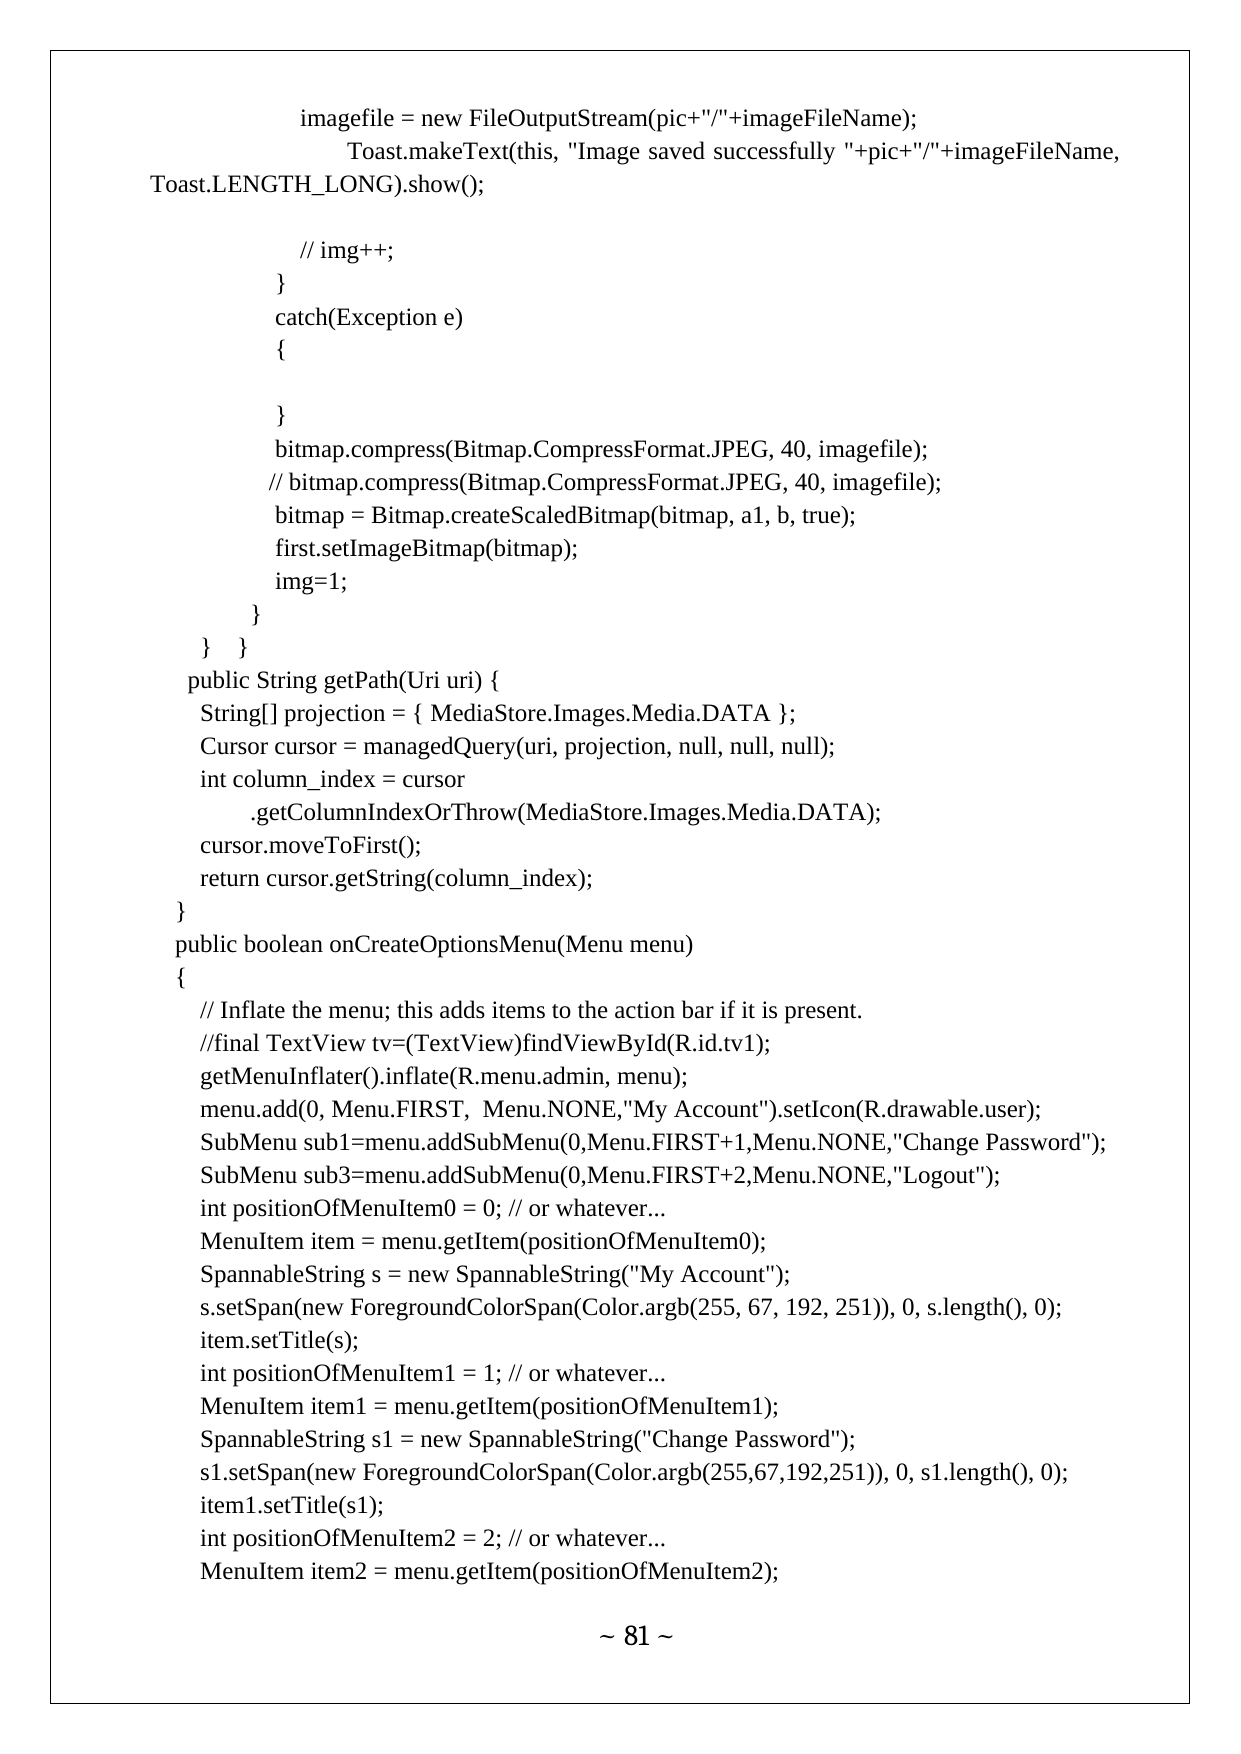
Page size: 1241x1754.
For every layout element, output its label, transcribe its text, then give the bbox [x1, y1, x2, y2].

text first.setImageBitmap(bitmap); [150, 533, 1122, 561]
text public String getPath(Uri uri) { [150, 665, 1122, 693]
text // Inflate the menu; this adds items to the action bar if it is present. [150, 995, 1122, 1024]
text SpannableString s1 = new SpannableString("Change Password"); [150, 1424, 1122, 1453]
text int column_index = cursor [150, 764, 1122, 793]
text getMenuInflater().inflate(R.menu.admin, menu); [150, 1061, 1122, 1090]
text menu.add(0, Menu.FIRST, Menu.NONE,"My Account").setIcon(R.drawable.user); [150, 1094, 1122, 1123]
text s1.setSpan(new ForegroundColorSpan(Color.argb(255,67,192,251)), 0, s1.length(), 0); [150, 1457, 1122, 1486]
text imagefile = new FileOutputStream(pic+"/"+imageFileName); [150, 103, 1122, 132]
text bitmap.compress(Bitmap.CompressFormat.JPEG, 40, imagefile); [150, 434, 1122, 462]
text MenuItem item = menu.getItem(positionOfMenuItem0); [150, 1226, 1122, 1255]
text SubMenu sub3=menu.addSubMenu(0,Menu.FIRST+2,Menu.NONE,"Logout"); [150, 1160, 1122, 1189]
text { [150, 962, 1122, 991]
text SubMenu sub1=menu.addSubMenu(0,Menu.FIRST+1,Menu.NONE,"Change Password"); [150, 1127, 1122, 1156]
text item.setTitle(s); [150, 1325, 1122, 1354]
text catch(Exception e) [150, 302, 1122, 330]
text int positionOfMenuItem2 = 2; // or whatever... [150, 1523, 1122, 1552]
text // bitmap.compress(Bitmap.CompressFormat.JPEG, 40, imagefile); [150, 467, 1122, 495]
text .getColumnIndexOrThrow(MediaStore.Images.Media.DATA); [150, 797, 1122, 826]
text item1.setTitle(s1); [150, 1490, 1122, 1519]
text } [150, 599, 1122, 627]
text { [150, 334, 1122, 363]
text public boolean onCreateOptionsMenu(Menu menu) [150, 929, 1122, 958]
text Toast.makeText(this, "Image saved successfully "+pic+"/"+imageFileName, Toast.LENGTH_LONG).show(); [150, 136, 1122, 198]
text // img++; [150, 236, 1122, 264]
text SpannableString s = new SpannableString("My Account"); [150, 1259, 1122, 1288]
text bitmap = Bitmap.createScaledBitmap(bitmap, a1, b, true); [150, 500, 1122, 528]
text int positionOfMenuItem0 = 0; // or whatever... [150, 1193, 1122, 1222]
text img=1; [150, 566, 1122, 594]
text MenuItem item1 = menu.getItem(positionOfMenuItem1); [150, 1391, 1122, 1420]
text Cursor cursor = managedQuery(uri, projection, null, null, null); [150, 731, 1122, 759]
text int positionOfMenuItem1 = 1; // or whatever... [150, 1358, 1122, 1387]
text } [150, 268, 1122, 297]
text return cursor.getString(column_index); [150, 863, 1122, 892]
text String[] projection = { MediaStore.Images.Media.DATA }; [150, 698, 1122, 727]
text cursor.moveToFirst(); [150, 830, 1122, 859]
text } [150, 896, 1122, 925]
text //final TextView tv=(TextView)findViewById(R.id.tv1); [150, 1028, 1122, 1057]
text } } [150, 632, 1122, 661]
text MenuItem item2 = menu.getItem(positionOfMenuItem2); [150, 1556, 1122, 1585]
text s.setSpan(new ForegroundColorSpan(Color.argb(255, 67, 192, 251)), 0, s.length(), 0); [150, 1292, 1122, 1321]
text } [150, 401, 1122, 429]
